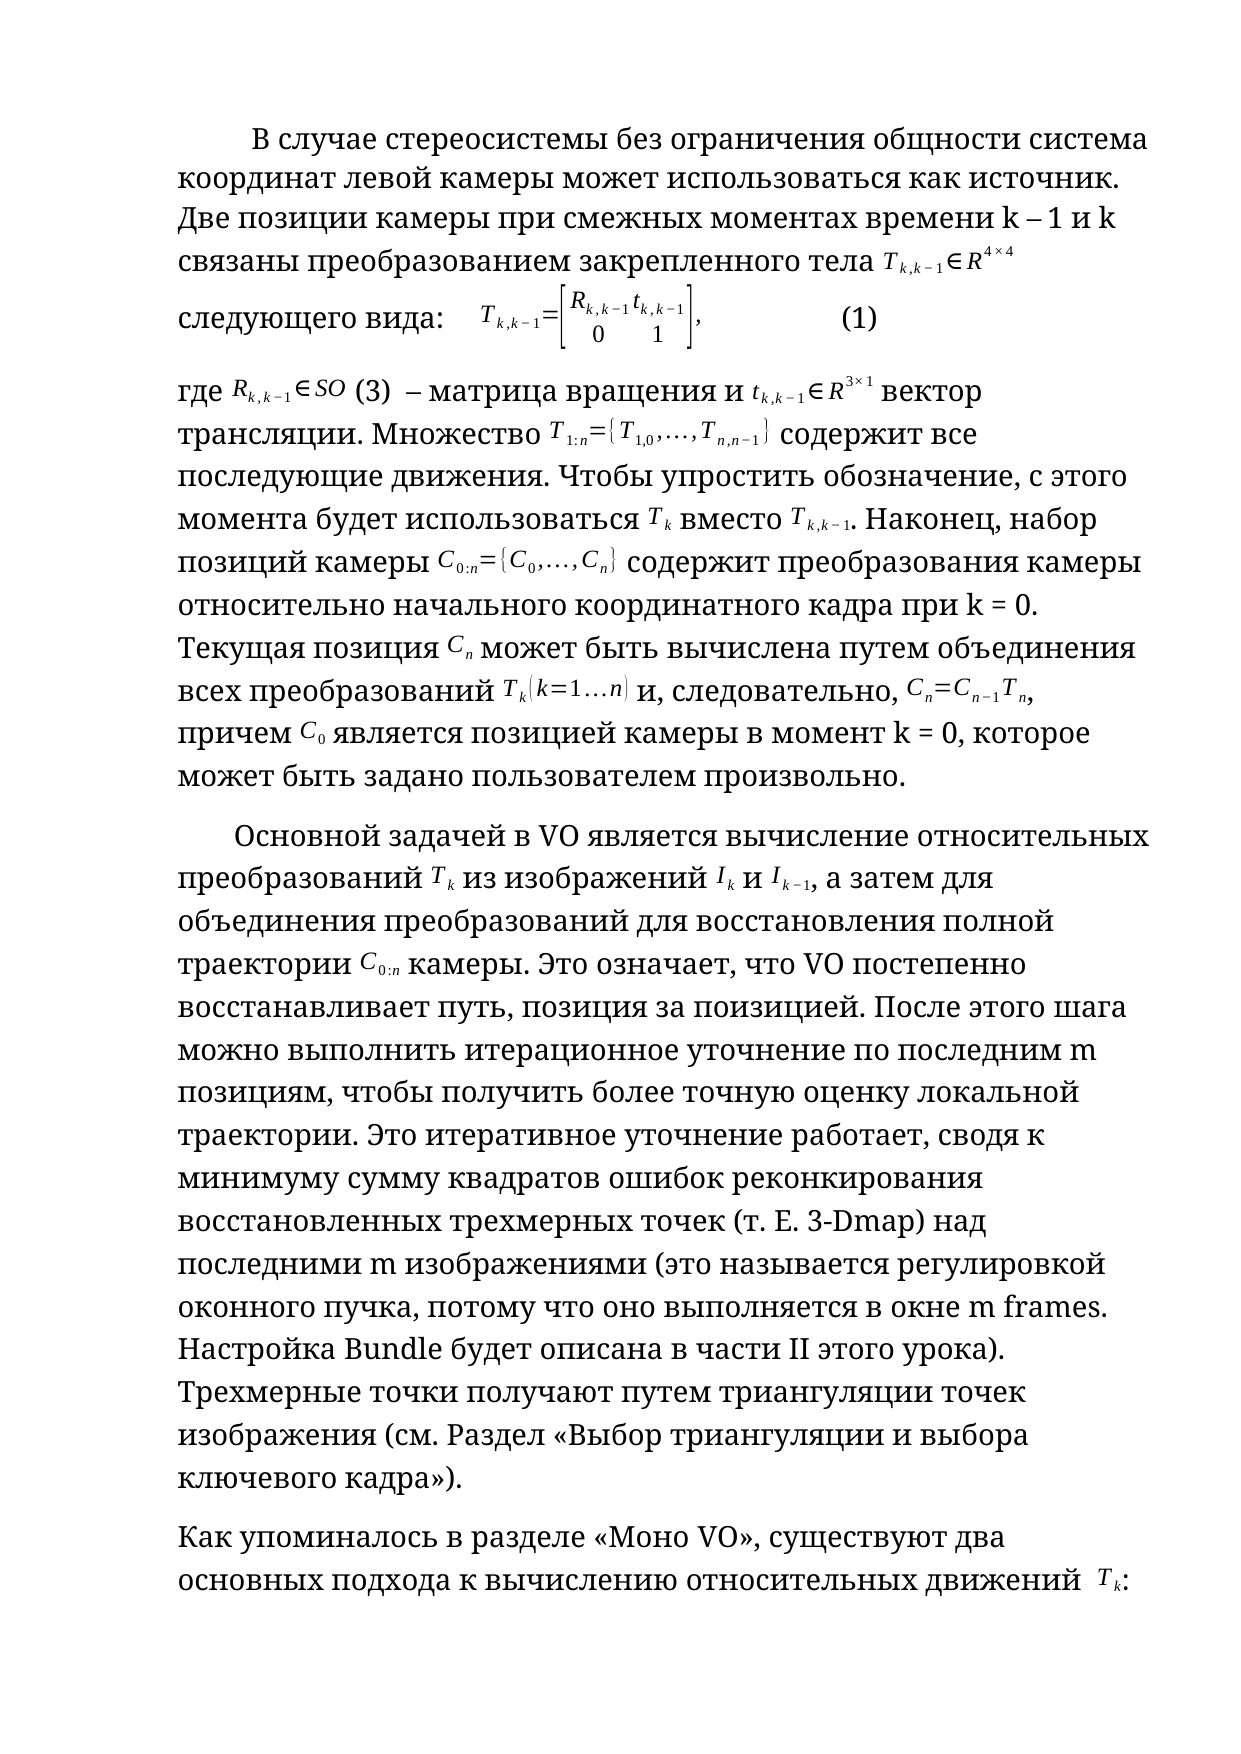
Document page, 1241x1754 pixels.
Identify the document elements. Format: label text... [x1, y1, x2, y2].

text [177, 1517, 1152, 1599]
text Основной задачей в VO является вычисление относительных преобразований из изображений и , а затем для объединения преобразований для восстановления полной траектории камеры. Это означает, что VO постепенно восстанавливает путь, позиция за поизицией. После этого шага можно выполнить итерационное уточнение по последним m позициям, чтобы получить более точную оценку локальной траектории. Это итеративное уточнение работает, сводя к минимуму сумму квадратов ошибок реконкирования восстановленных трехмерных точек (т. Е. 3-Dmap) над последними m изображениями (это называется регулировкой оконного пучка, потому что оно выполняется в окне m frames. Настройка Bundle будет описана в части II этого урока). Трехмерные точки получают путем триангуляции точек изображения (см. Раздел «Выбор триангуляции и выбора ключевого кадра»). [177, 815, 1152, 1497]
text где (3) – матрица вращения и вектор трансляции. Множество содержит все последующие движения. Чтобы упростить обозначение, с этого момента будет использоваться вместо . Наконец, набор позиций камеры содержит преобразования камеры относительно начального координатного кадра при k = 0. Tекущая позиция может быть вычислена путем объединения всех преобразований и, следовательно, , причем является позицией камеры в момент k = 0, которое может быть задано пользователем произвольно. [177, 370, 1152, 795]
text Две позиции камеры при смежных моментах времени k – 1 и k связаны преобразованием закрепленного тела следующего вида: (1) [177, 197, 1152, 350]
text В случае стереосистемы без ограничения общности система координат левой камеры может использоваться как источник. [177, 118, 1152, 197]
